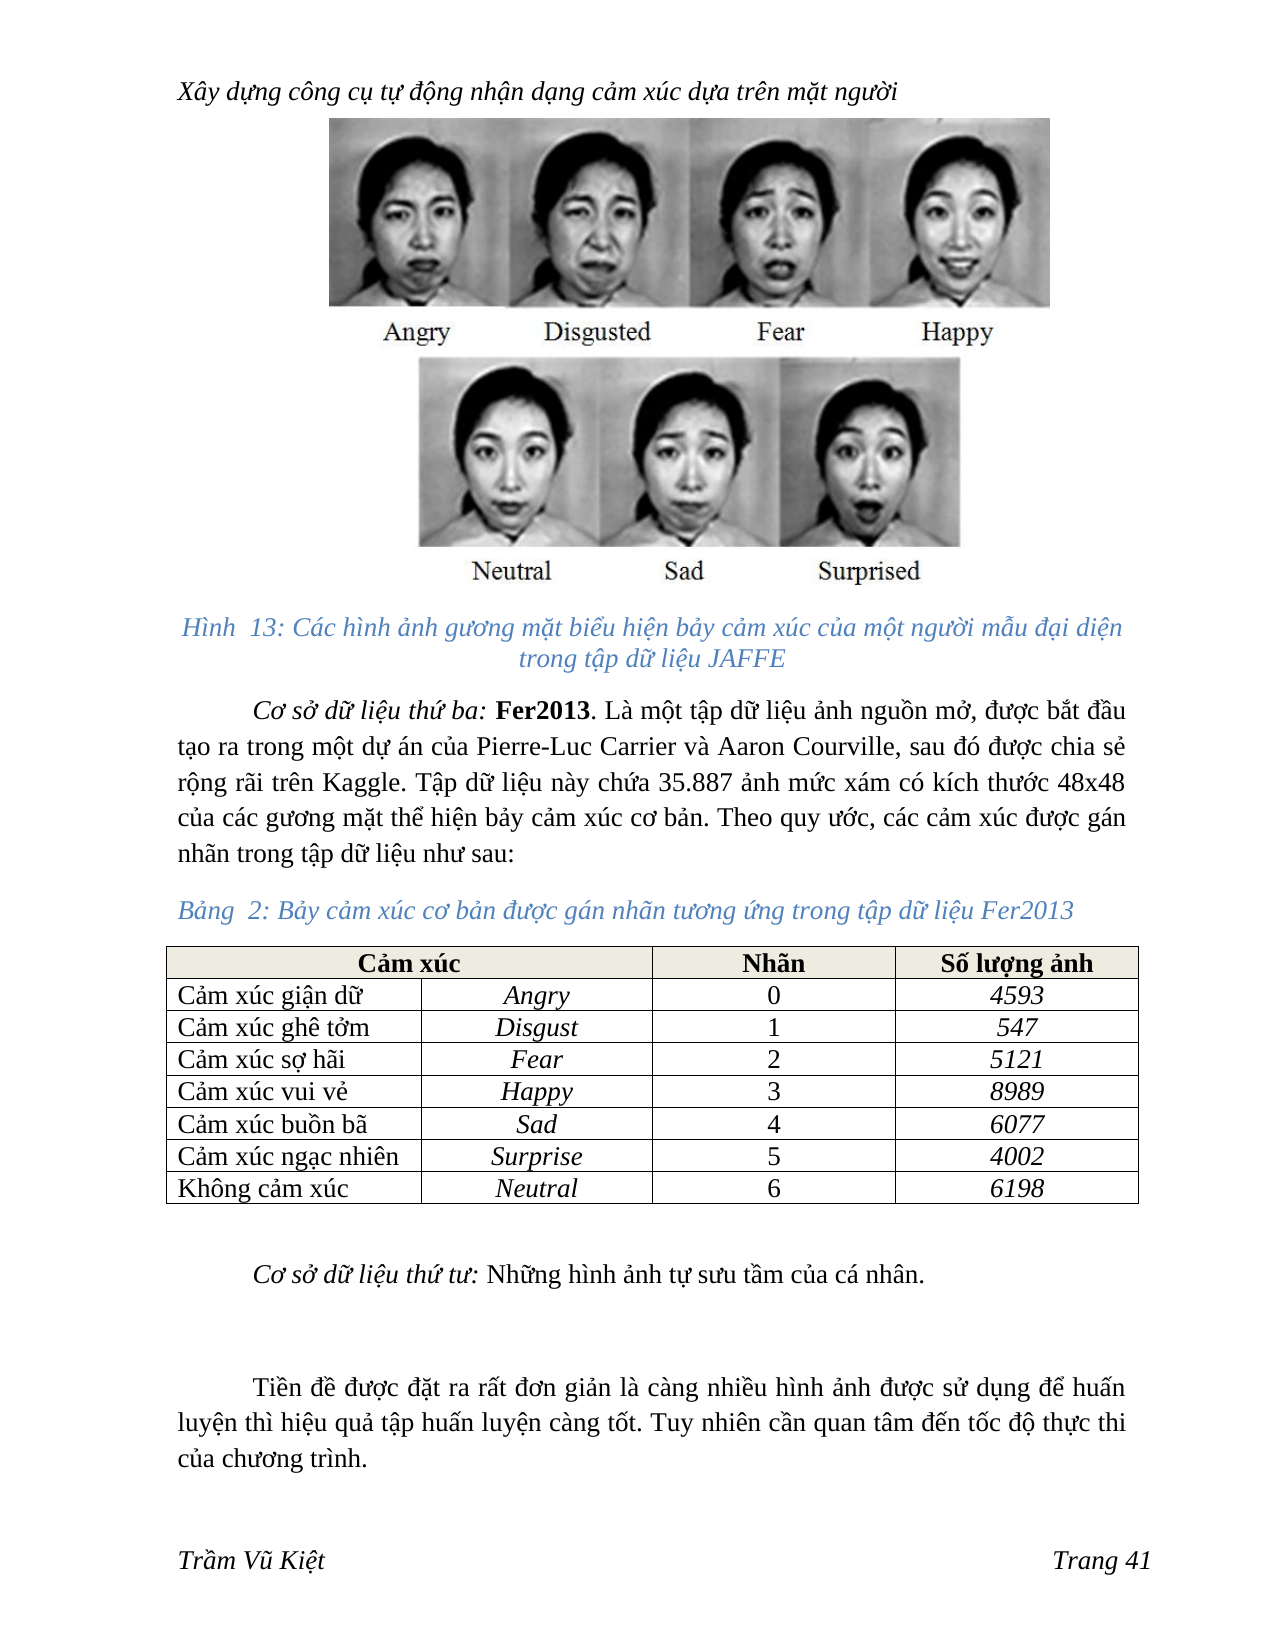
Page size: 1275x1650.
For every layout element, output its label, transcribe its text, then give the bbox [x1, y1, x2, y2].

picture [329, 118, 1050, 586]
table_header Số lượng ảnh [896, 947, 1138, 978]
table_cell 6077 [896, 1108, 1138, 1139]
table_cell 4 [653, 1108, 895, 1139]
table_cell Fear [422, 1043, 652, 1074]
table_cell 3 [653, 1076, 895, 1107]
table_cell Angry [422, 979, 652, 1010]
table_cell 2 [653, 1043, 895, 1074]
table_cell Không cảm xúc [167, 1172, 421, 1203]
table_cell Surprise [422, 1140, 652, 1171]
table_cell 6198 [896, 1172, 1138, 1203]
table_cell 5121 [896, 1043, 1138, 1074]
table_cell 4593 [896, 979, 1138, 1010]
table_header Nhãn [653, 947, 895, 978]
table_cell 8989 [896, 1076, 1138, 1107]
table_cell Cảm xúc sợ hãi [167, 1043, 421, 1074]
text Cơ sở dữ liệu thứ tư: Những hình ảnh tự sưu tầm của cá nhân. [177, 1258, 1127, 1289]
table_cell 4002 [896, 1140, 1138, 1171]
table_cell Sad [422, 1108, 652, 1139]
table_cell Cảm xúc buồn bã [167, 1108, 421, 1139]
text Cơ sở dữ liệu thứ ba: Fer2013. Là một tập dữ liệu ảnh nguồn mở, được bắt đầu tạo ra trong một dự án của Pierre-Luc Carrier và Aaron Courville, sau đó được chia sẻ rộng rãi trên Kaggle. Tập dữ liệu này chứa 35.887 ảnh mức xám có kích thước 48x48 của các gương mặt thể hiện bảy cảm xúc cơ bản. Theo quy ước, các cảm xúc được gán nhãn trong tập dữ liệu như sau: [177, 694, 1127, 868]
text Hình 13: Các hình ảnh gương mặt biểu hiện bảy cảm xúc của một người mẫu đại diện trong tập dữ liệu JAFFE [177, 611, 1127, 673]
table_cell 5 [653, 1140, 895, 1171]
table_cell Disgust [422, 1011, 652, 1042]
table_cell Neutral [422, 1172, 652, 1203]
text Bảng 2: Bảy cảm xúc cơ bản được gán nhãn tương ứng trong tập dữ liệu Fer2013 [177, 894, 1127, 925]
table_cell Cảm xúc ngạc nhiên [167, 1140, 421, 1171]
table_cell Happy [422, 1076, 652, 1107]
table_cell 6 [653, 1172, 895, 1203]
table_cell Cảm xúc giận dữ [167, 979, 421, 1010]
table_cell Cảm xúc ghê tởm [167, 1011, 421, 1042]
table_cell 1 [653, 1011, 895, 1042]
table_cell 547 [896, 1011, 1138, 1042]
table_cell Cảm xúc vui vẻ [167, 1076, 421, 1107]
table_header Cảm xúc [167, 947, 652, 978]
text Tiền đề được đặt ra rất đơn giản là càng nhiều hình ảnh được sử dụng để huấn luyện thì hiệu quả tập huấn luyện càng tốt. Tuy nhiên cần quan tâm đến tốc độ thực thi của chương trình. [177, 1371, 1127, 1473]
table_cell 0 [653, 979, 895, 1010]
